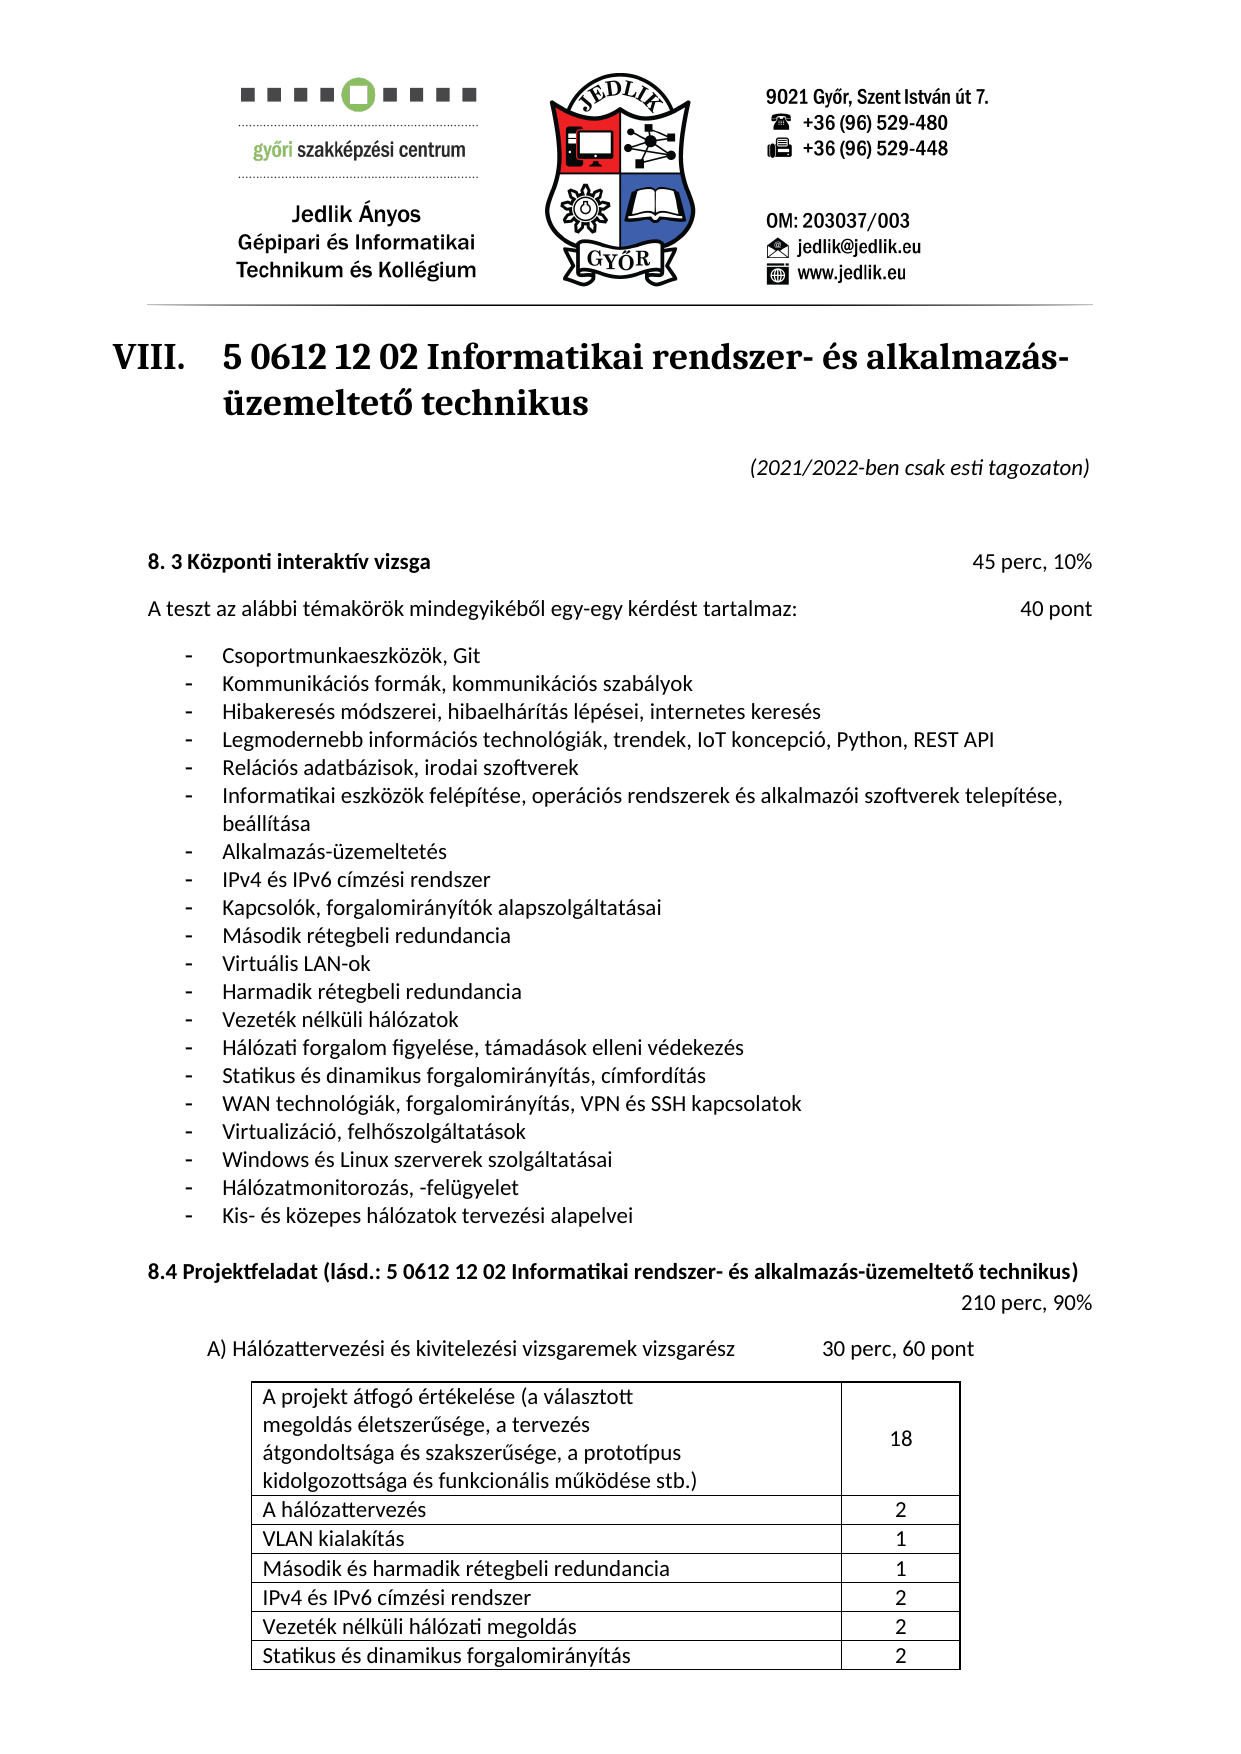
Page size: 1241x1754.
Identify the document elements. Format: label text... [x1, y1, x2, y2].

list Kapcsolók, forgalomirányítók alapszolgáltatásai [185, 893, 1092, 921]
list Alkalmazás-üzemeltetés [185, 837, 1092, 865]
subtitle 5 0612 12 02 Informatikai rendszer- és alkalmazás-üzemeltető technikus [185, 335, 1092, 425]
list Csoportmunkaeszközök, Git [185, 641, 1092, 669]
table_cell IPv4 és IPv6 címzési rendszer [252, 1583, 841, 1611]
list IPv4 és IPv6 címzési rendszer [185, 865, 1092, 893]
text A) Hálózattervezési és kivitelezési vizsgaremek vizsgarész 30 perc, 60 pont [207, 1334, 974, 1362]
list Hálózatmonitorozás, -felügyelet [185, 1173, 1092, 1201]
text A teszt az alábbi témakörök mindegyikéből egy-egy kérdést tartalmaz: 40 pont [148, 594, 1092, 622]
table_cell Vezeték nélküli hálózati megoldás [252, 1612, 841, 1640]
text 8.4 Projektfeladat (lásd.: 5 0612 12 02 Informatikai rendszer- és alkalmazás-üzemeltető technikus) 210 perc, 90% [148, 1257, 1092, 1316]
table_cell 1 [842, 1525, 959, 1553]
list Hibakeresés módszerei, hibaelhárítás lépései, internetes keresés [185, 697, 1092, 725]
list Vezeték nélküli hálózatok [185, 1005, 1092, 1033]
list Harmadik rétegbeli redundancia [185, 977, 1092, 1005]
table_cell 2 [842, 1496, 959, 1523]
list Legmodernebb információs technológiák, trendek, IoT koncepció, Python, REST API [185, 725, 1092, 753]
table_cell Második és harmadik rétegbeli redundancia [252, 1554, 841, 1582]
table_cell Statikus és dinamikus forgalomirányítás [252, 1641, 841, 1669]
table_cell A hálózattervezés [252, 1496, 841, 1523]
list Kommunikációs formák, kommunikációs szabályok [185, 669, 1092, 697]
table_cell 2 [842, 1583, 959, 1611]
list Második rétegbeli redundancia [185, 921, 1092, 949]
table_cell 2 [842, 1612, 959, 1640]
table_cell VLAN kialakítás [252, 1525, 841, 1553]
list Virtuális LAN-ok [185, 949, 1092, 977]
list Kis- és közepes hálózatok tervezési alapelvei [185, 1201, 1092, 1229]
text 8. 3 Központi interaktív vizsga 45 perc, 10% [148, 547, 1092, 575]
text (2021/2022-ben csak esti tagozaton) [148, 453, 1092, 481]
table_cell 2 [842, 1641, 959, 1669]
list Statikus és dinamikus forgalomirányítás, címfordítás [185, 1061, 1092, 1089]
list Virtualizáció, felhőszolgáltatások [185, 1117, 1092, 1145]
list Hálózati forgalom figyelése, támadások elleni védekezés [185, 1033, 1092, 1061]
list Windows és Linux szerverek szolgáltatásai [185, 1145, 1092, 1173]
list Relációs adatbázisok, irodai szoftverek [185, 753, 1092, 781]
table_header A projekt átfogó értékelése (a választott megoldás életszerűsége, a tervezés átgondoltsága és szakszerűsége, a prototípus kidolgozottsága és funkcionális működése stb.) [252, 1383, 841, 1494]
list Informatikai eszközök felépítése, operációs rendszerek és alkalmazói szoftverek telepítése, beállítása [185, 781, 1092, 837]
list WAN technológiák, forgalomirányítás, VPN és SSH kapcsolatok [185, 1089, 1092, 1117]
table_header 18 [842, 1383, 959, 1494]
table_cell 1 [842, 1554, 959, 1582]
picture [147, 73, 1093, 306]
